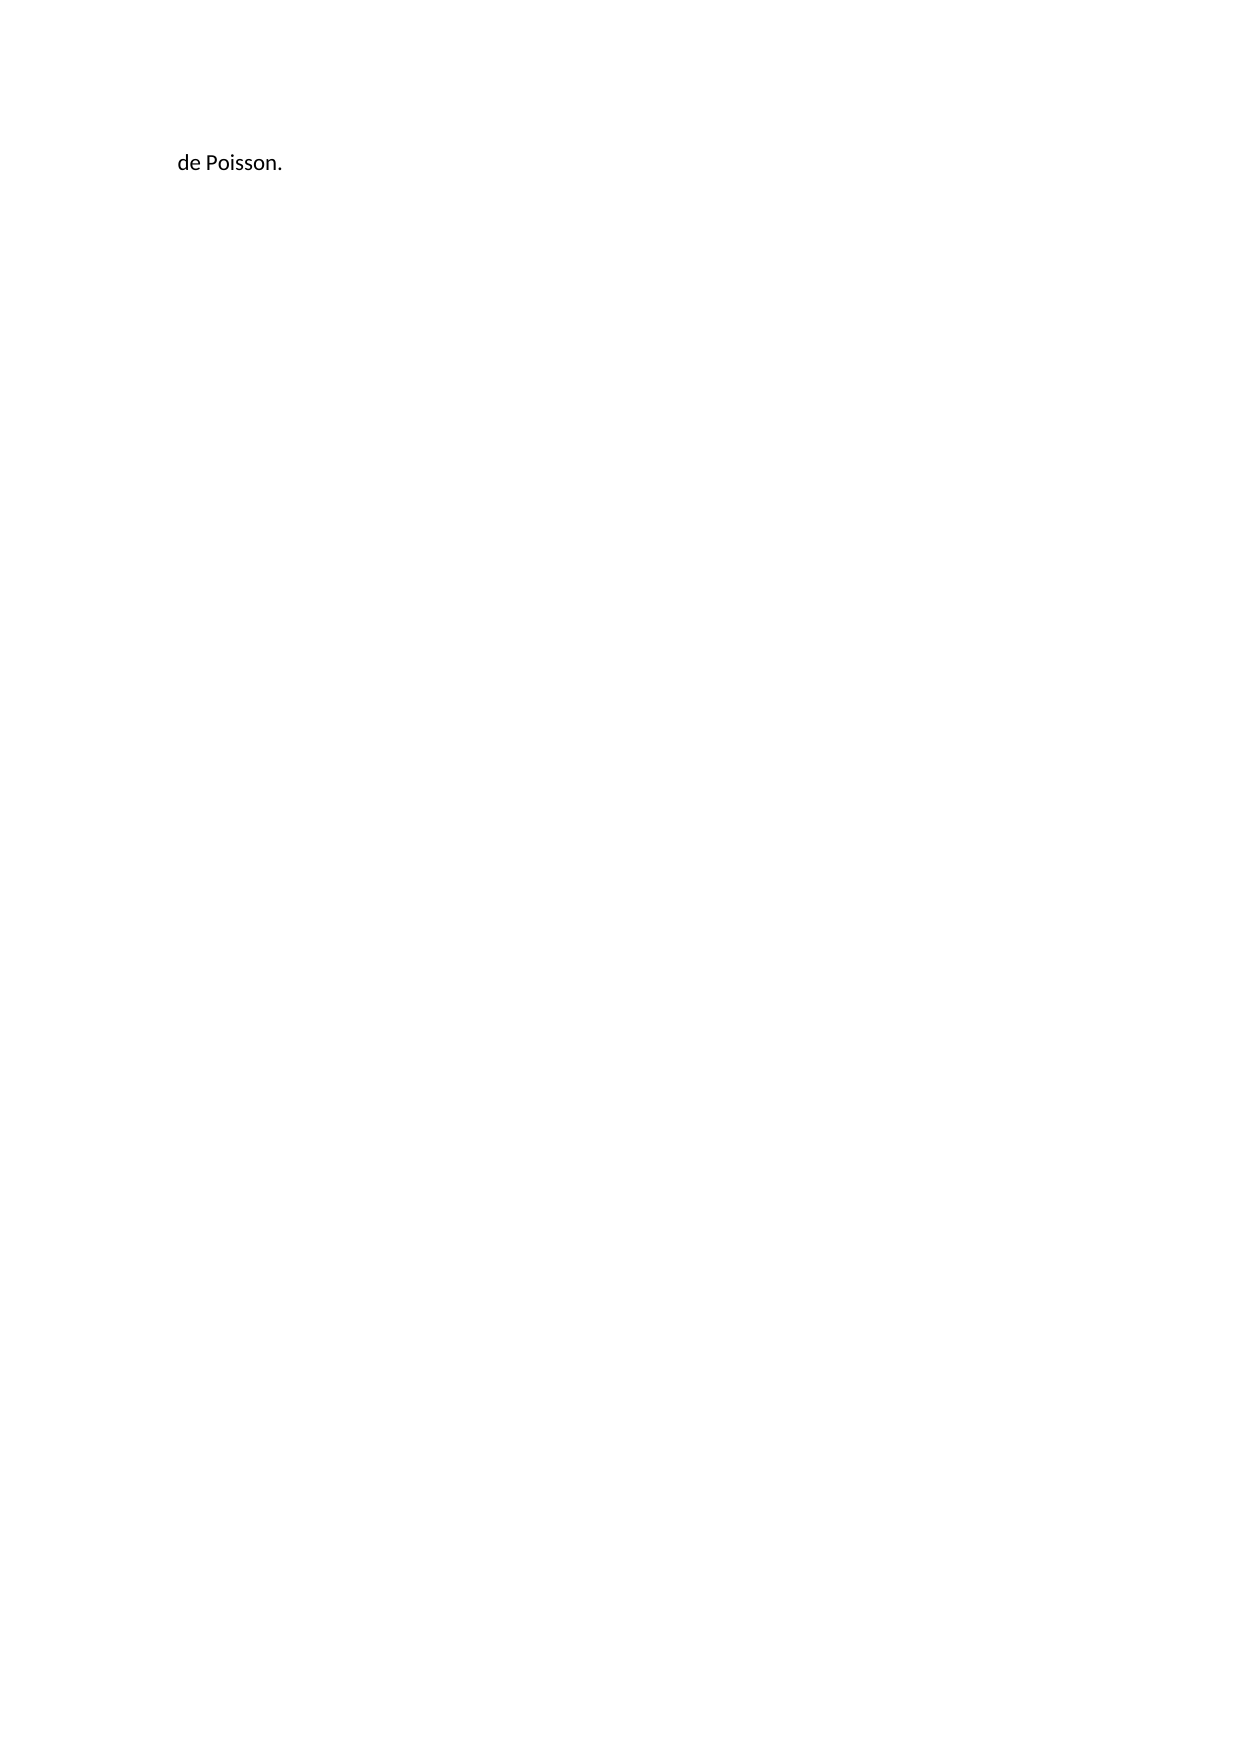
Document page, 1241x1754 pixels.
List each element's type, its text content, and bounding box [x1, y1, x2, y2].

text de Poisson. [177, 148, 1063, 176]
